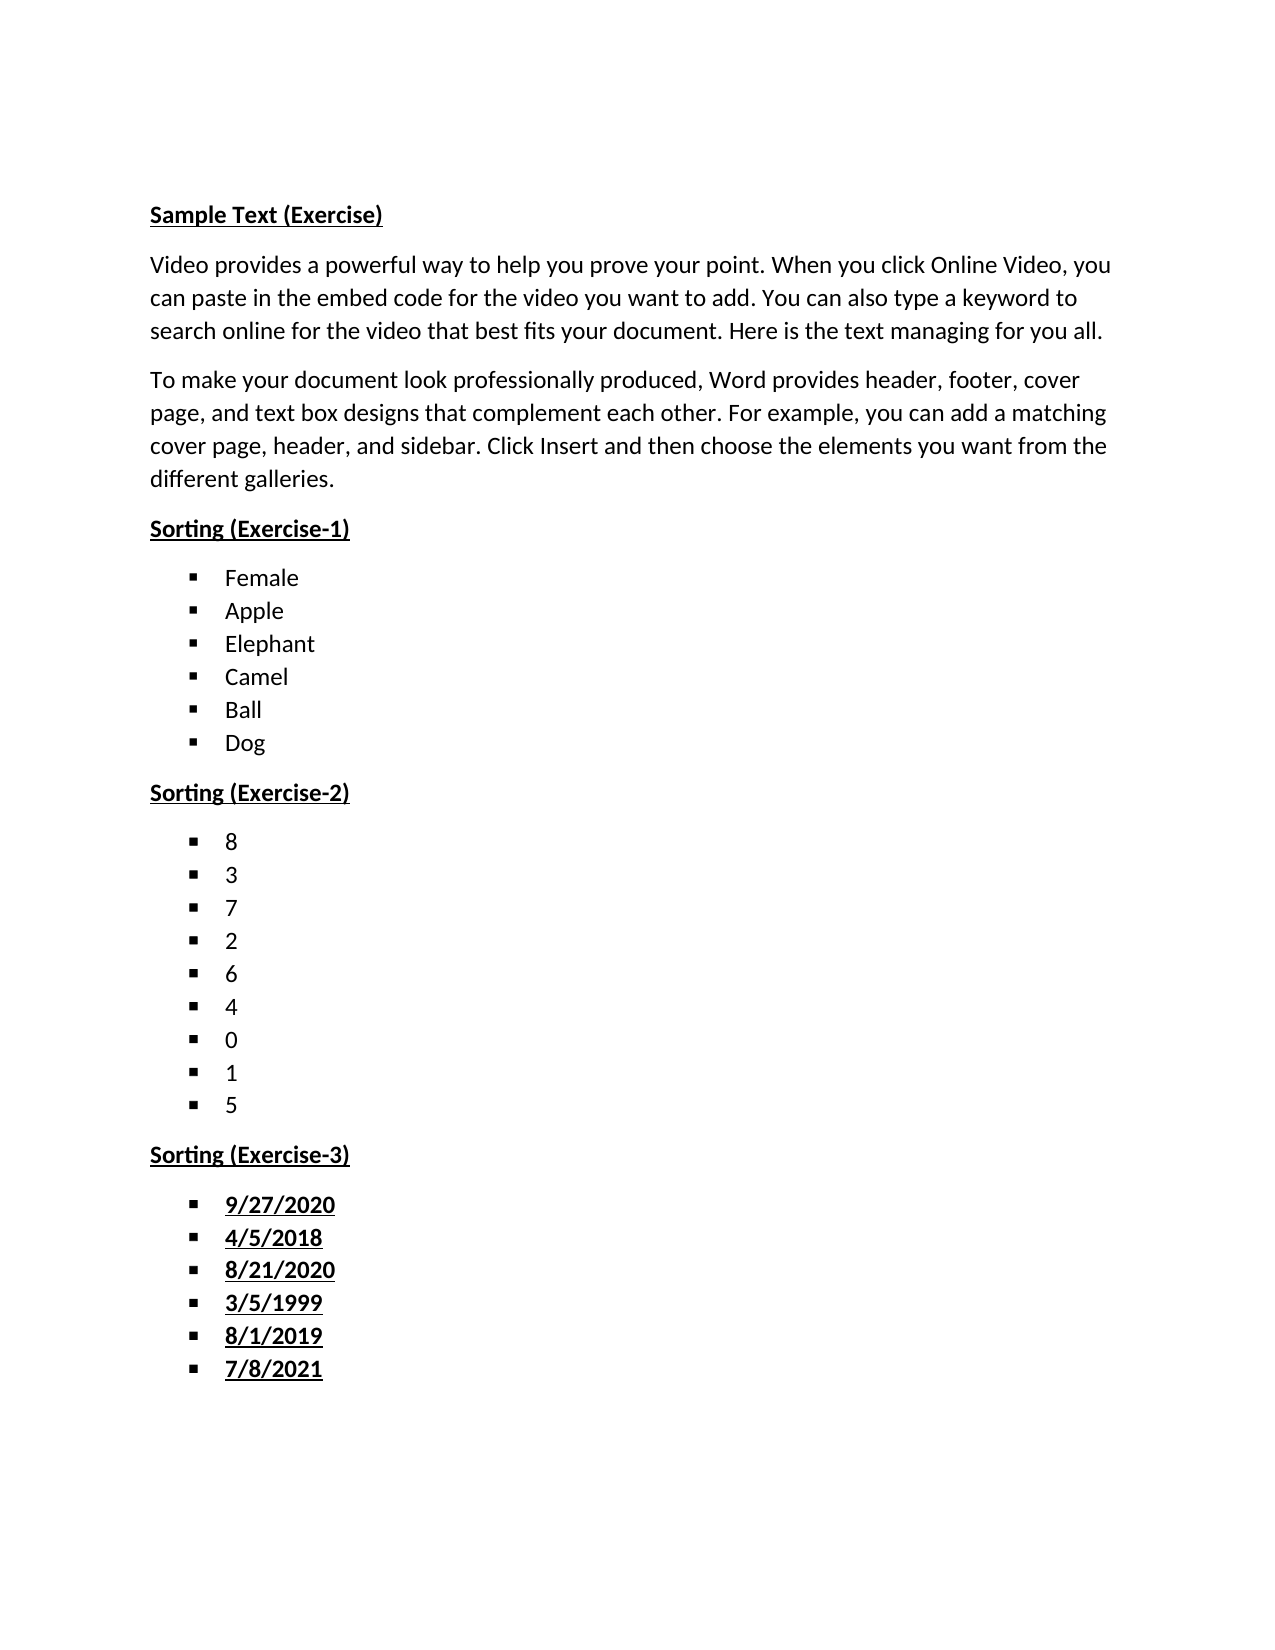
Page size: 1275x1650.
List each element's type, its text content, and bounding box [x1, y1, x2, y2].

list 5 [187, 1089, 1125, 1120]
list Ball [187, 694, 1125, 725]
text Sample Text (Exercise) [150, 199, 1125, 230]
list Elephant [187, 628, 1125, 659]
list 8/1/2019 [187, 1320, 1125, 1351]
list 6 [187, 958, 1125, 988]
text To make your document look professionally produced, Word provides header, footer, cover page, and text box designs that complement each other. For example, you can add a matching cover page, header, and sidebar. Click Insert and then choose the elements you want from the different galleries. [150, 364, 1125, 494]
list 2 [187, 925, 1125, 956]
text Video provides a powerful way to help you prove your point. When you click Online Video, you can paste in the embed code for the video you want to add. You can also type a keyword to search online for the video that best fits your document. Here is the text managing for you all. [150, 249, 1125, 346]
list 3 [187, 859, 1125, 890]
list 3/5/1999 [187, 1287, 1125, 1318]
text Sorting (Exercise-3) [150, 1139, 1125, 1170]
list Dog [187, 727, 1125, 758]
list Apple [187, 595, 1125, 626]
list Camel [187, 661, 1125, 692]
list 4 [187, 991, 1125, 1021]
list 8/21/2020 [187, 1254, 1125, 1285]
list 7/8/2021 [187, 1353, 1125, 1384]
text Sorting (Exercise-1) [150, 513, 1125, 543]
list 1 [187, 1057, 1125, 1087]
list 8 [187, 826, 1125, 857]
list 9/27/2020 [187, 1189, 1125, 1219]
list 0 [187, 1024, 1125, 1054]
text Sorting (Exercise-2) [150, 777, 1125, 807]
list 4/5/2018 [187, 1222, 1125, 1252]
list 7 [187, 892, 1125, 923]
list Female [187, 562, 1125, 593]
